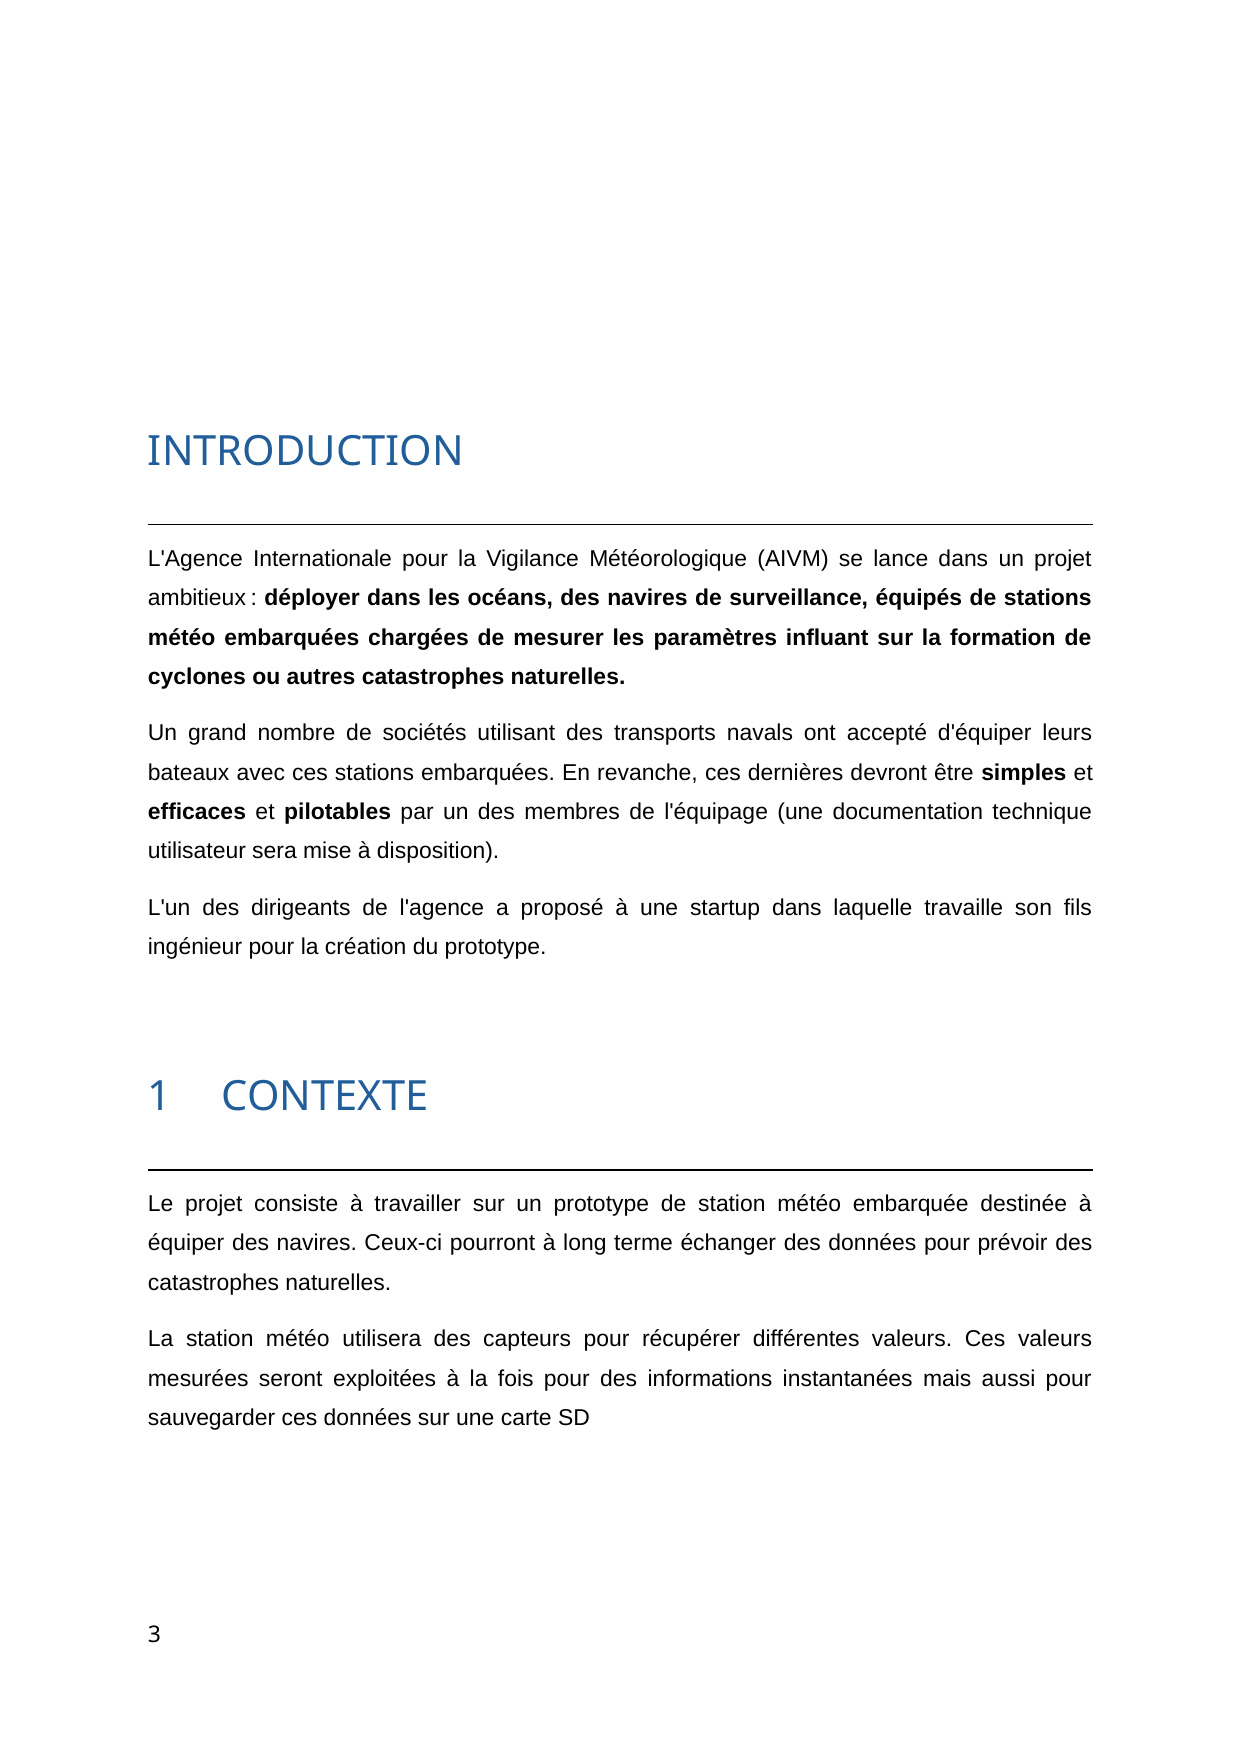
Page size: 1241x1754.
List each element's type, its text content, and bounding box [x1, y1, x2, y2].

subtitle INTRODUCTION [148, 421, 1093, 478]
text Un grand nombre de sociétés utilisant des transports navals ont accepté d'équiper leurs bateaux avec ces stations embarquées. En revanche, ces dernières devront être simples et efficaces et pilotables par un des membres de l'équipage (une documentation technique utilisateur sera mise à disposition). [148, 719, 1093, 864]
text Le projet consiste à travailler sur un prototype de station météo embarquée destinée à équiper des navires. Ceux-ci pourront à long terme échanger des données pour prévoir des catastrophes naturelles. [148, 1190, 1093, 1295]
text L'un des dirigeants de l'agence a proposé à une startup dans laquelle travaille son fils ingénieur pour la création du prototype. [148, 894, 1093, 959]
text L'Agence Internationale pour la Vigilance Météorologique (AIVM) se lance dans un projet ambitieux : déployer dans les océans, des navires de surveillance, équipés de stations météo embarquées chargées de mesurer les paramètres influant sur la formation de cyclones ou autres catastrophes naturelles. [148, 544, 1093, 689]
subtitle 1 CONTEXTE [148, 1066, 1093, 1123]
text La station météo utilisera des capteurs pour récupérer différentes valeurs. Ces valeurs mesurées seront exploitées à la fois pour des informations instantanées mais aussi pour sauvegarder ces données sur une carte SD [148, 1325, 1093, 1430]
